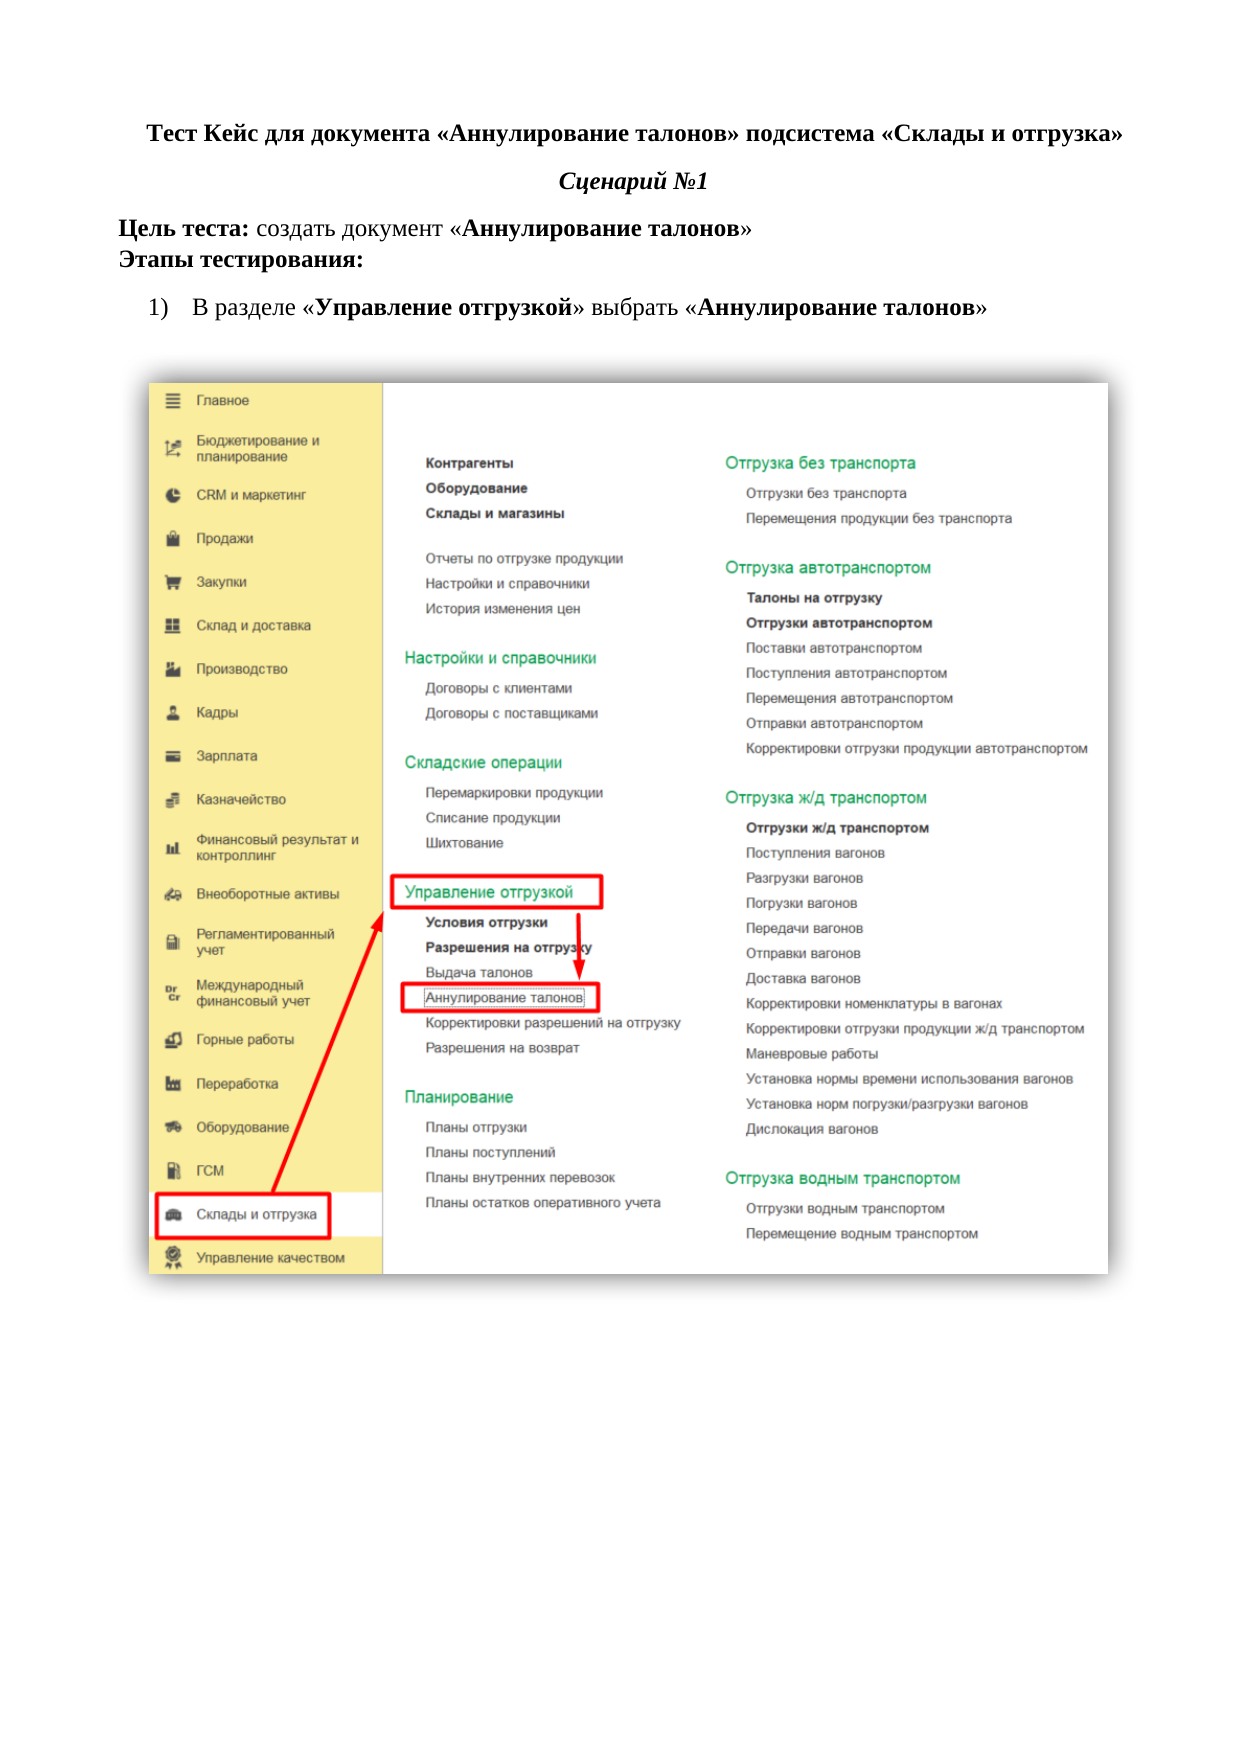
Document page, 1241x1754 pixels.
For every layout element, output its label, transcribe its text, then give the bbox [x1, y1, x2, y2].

text Тест Кейс для документа «Аннулирование талонов» подсистема «Склады и отгрузка» [118, 118, 1152, 147]
picture [149, 383, 1108, 1274]
list В разделе «Управление отгрузкой» выбрать «Аннулирование талонов» [118, 292, 1152, 321]
text Цель теста: создать документ «Аннулирование талонов» Этапы тестирования: [118, 213, 1152, 273]
text Сценарий №1 [118, 166, 1152, 194]
